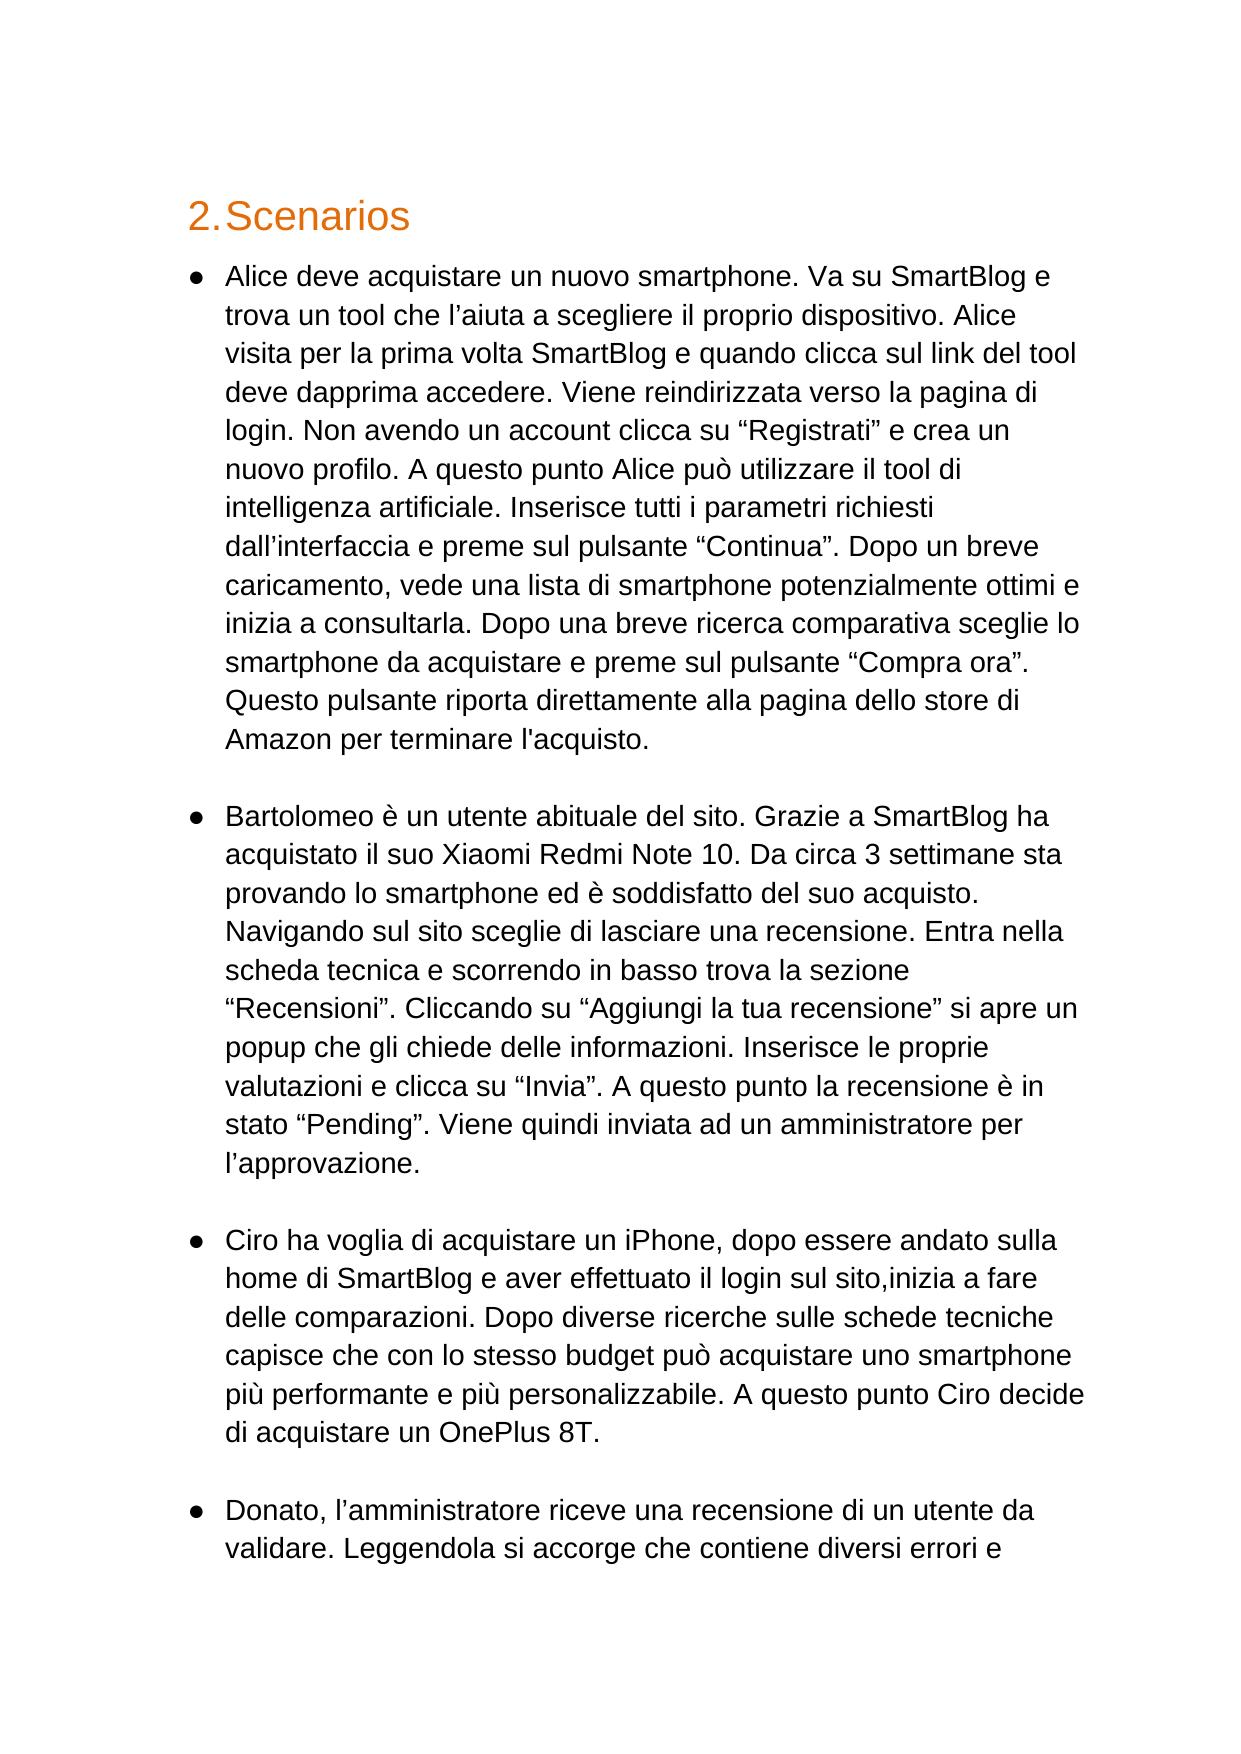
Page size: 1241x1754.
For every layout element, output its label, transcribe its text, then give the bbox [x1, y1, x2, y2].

list Alice deve acquistare un nuovo smartphone. Va su SmartBlog e trova un tool che l’aiuta a scegliere il proprio dispositivo. Alice visita per la prima volta SmartBlog e quando clicca sul link del tool deve dapprima accedere. Viene reindirizzata verso la pagina di login. Non avendo un account clicca su “Registrati” e crea un nuovo profilo. A questo punto Alice può utilizzare il tool di intelligenza artificiale. Inserisce tutti i parametri richiesti dall’interfaccia e preme sul pulsante “Continua”. Dopo un breve caricamento, vede una lista di smartphone potenzialmente ottimi e inizia a consultarla. Dopo una breve ricerca comparativa sceglie lo smartphone da acquistare e preme sul pulsante “Compra ora”. Questo pulsante riporta direttamente alla pagina dello store di Amazon per terminare l'acquisto. [187, 259, 1090, 755]
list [187, 1493, 1090, 1565]
list Bartolomeo è un utente abituale del sito. Grazie a SmartBlog ha acquistato il suo Xiaomi Redmi Note 10. Da circa 3 settimane sta provando lo smartphone ed è soddisfatto del suo acquisto. Navigando sul sito sceglie di lasciare una recensione. Entra nella scheda tecnica e scorrendo in basso trova la sezione “Recensioni”. Cliccando su “Aggiungi la tua recensione” si apre un popup che gli chiede delle informazioni. Inserisce le proprie valutazioni e clicca su “Invia”. A questo punto la recensione è in stato “Pending”. Viene quindi inviata ad un amministratore per l’approvazione. [187, 799, 1090, 1179]
list Ciro ha voglia di acquistare un iPhone, dopo essere andato sulla home di SmartBlog e aver effettuato il login sul sito,inizia a fare delle comparazioni. Dopo diverse ricerche sulle schede tecniche capisce che con lo stesso budget può acquistare uno smartphone più performante e più personalizzabile. A questo punto Ciro decide di acquistare un OnePlus 8T. [187, 1223, 1090, 1449]
subtitle Scenarios [187, 192, 1090, 239]
